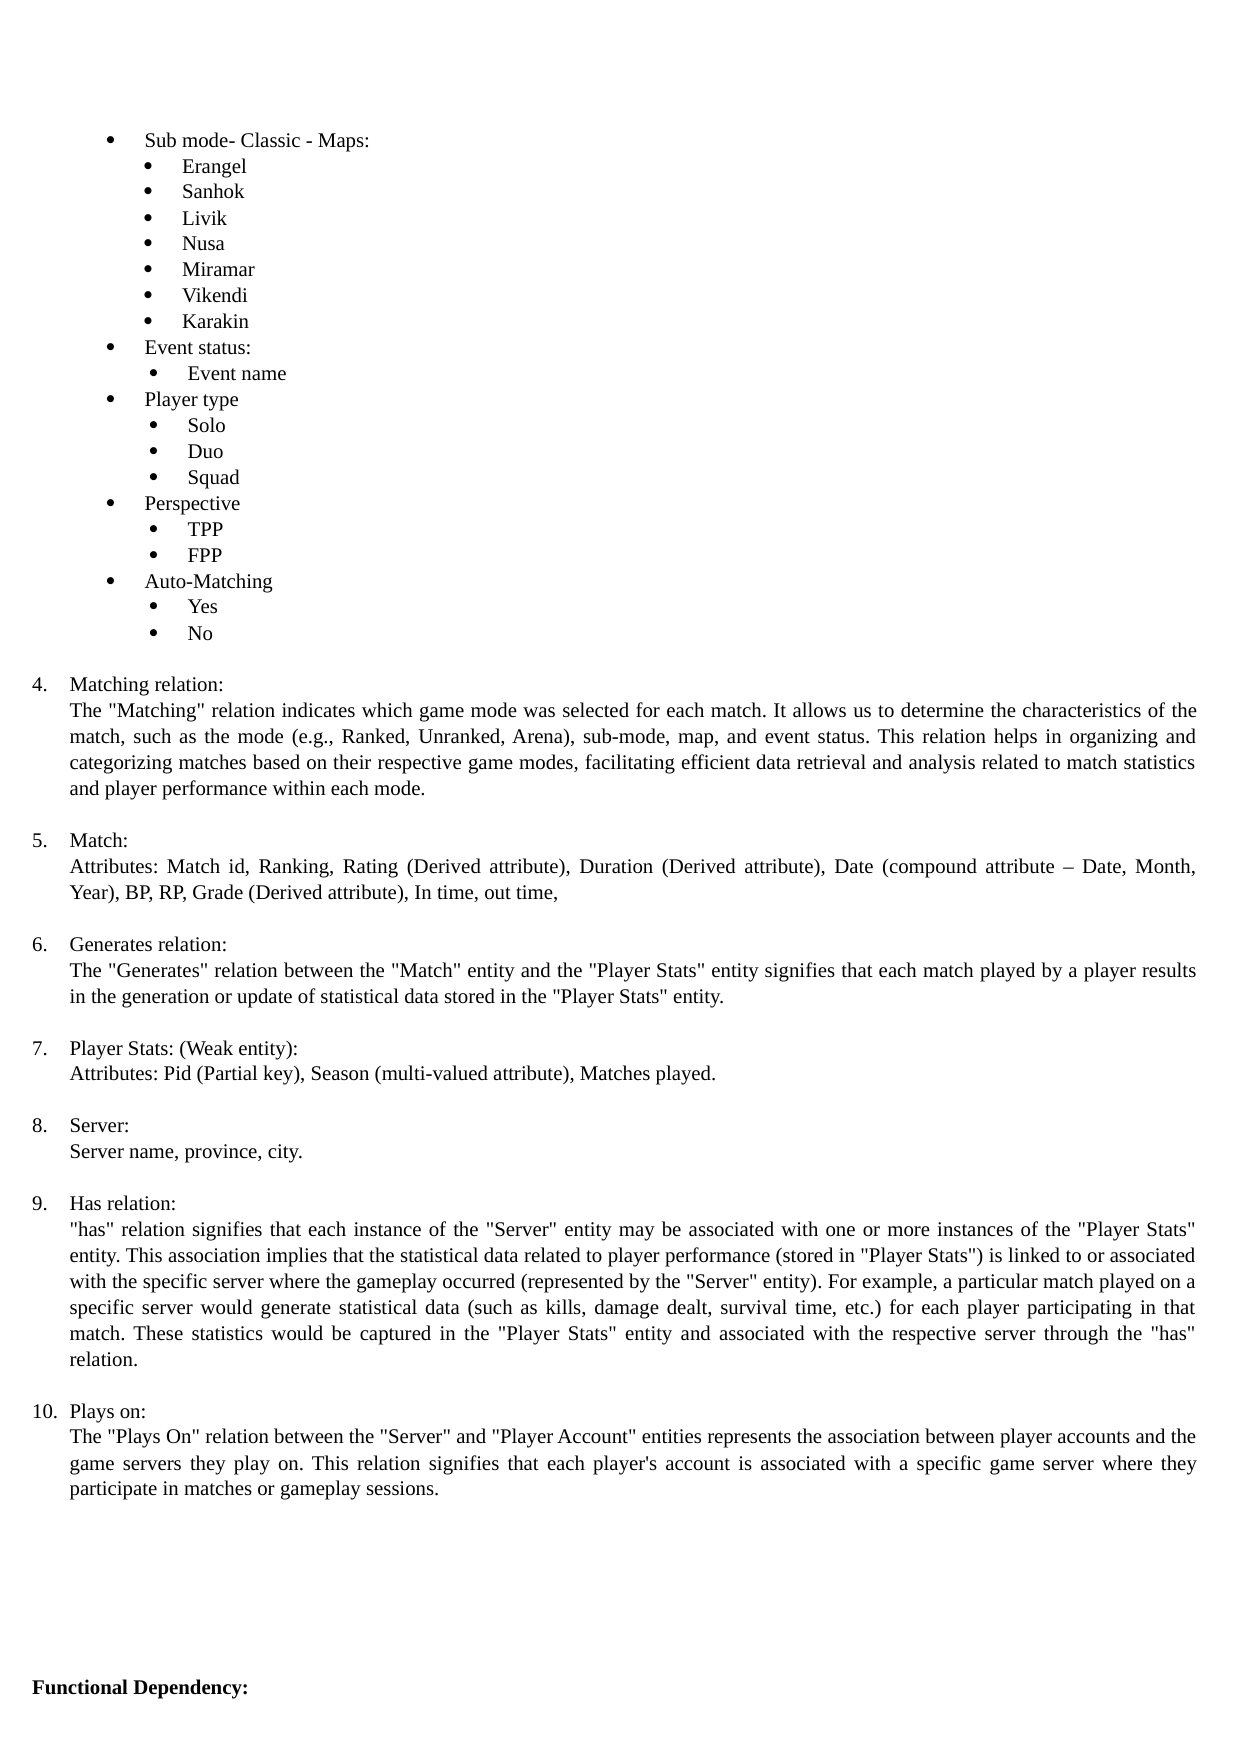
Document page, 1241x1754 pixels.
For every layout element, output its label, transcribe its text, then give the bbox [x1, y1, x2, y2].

list Auto-Matching [107, 568, 1198, 593]
list Solo [150, 413, 1198, 437]
list FPP [150, 543, 1198, 567]
list The "Generates" relation between the "Match" entity and the "Player Stats" entity signifies that each match played by a player results in the generation or update of statistical data stored in the "Player Stats" entity. [69, 958, 1198, 1008]
list Vikendi [144, 283, 1198, 307]
list Event status: [107, 335, 1198, 359]
list Attributes: Pid (Partial key), Season (multi-valued attribute), Matches played. [69, 1061, 1198, 1085]
list Duo [150, 439, 1198, 463]
list Yes [150, 594, 1198, 618]
list Generates relation: [32, 932, 1198, 956]
list The "Plays On" relation between the "Server" and "Player Account" entities represents the association between player accounts and the game servers they play on. This relation signifies that each player's account is associated with a specific game server where they participate in matches or gameplay sessions. [69, 1424, 1198, 1500]
list Perspective [107, 491, 1198, 515]
text Functional Dependency: [32, 1674, 1198, 1699]
list Sanhok [144, 179, 1198, 203]
list Player type [107, 387, 1198, 411]
list The "Matching" relation indicates which game mode was selected for each match. It allows us to determine the characteristics of the match, such as the mode (e.g., Ranked, Unranked, Arena), sub-mode, map, and event status. This relation helps in organizing and categorizing matches based on their respective game modes, facilitating efficient data retrieval and analysis related to match statistics and player performance within each mode. [69, 698, 1198, 800]
list Squad [150, 465, 1198, 489]
list Has relation: [32, 1191, 1198, 1215]
list Player Stats: (Weak entity): [32, 1035, 1198, 1059]
list Nusa [144, 231, 1198, 255]
list Miramar [144, 257, 1198, 281]
list Plays on: [32, 1398, 1198, 1423]
list "has" relation signifies that each instance of the "Server" entity may be associated with one or more instances of the "Player Stats" entity. This association implies that the statistical data related to player performance (stored in "Player Stats") is linked to or associated with the specific server where the gameplay occurred (represented by the "Server" entity). For example, a particular match played on a specific server would generate statistical data (such as kills, damage dealt, survival time, etc.) for each player participating in that match. These statistics would be captured in the "Player Stats" entity and associated with the respective server through the "has" relation. [69, 1217, 1198, 1371]
list Server name, province, city. [69, 1139, 1198, 1163]
list Matching relation: [32, 672, 1198, 696]
list Server: [32, 1113, 1198, 1137]
list Match: [32, 828, 1198, 852]
list Attributes: Match id, Ranking, Rating (Derived attribute), Duration (Derived attribute), Date (compound attribute – Date, Month, Year), BP, RP, Grade (Derived attribute), In time, out time, [69, 854, 1198, 904]
list No [150, 620, 1198, 644]
list Livik [144, 205, 1198, 229]
list Event name [150, 361, 1198, 385]
list TPP [150, 517, 1198, 541]
list Erangel [144, 153, 1198, 178]
list Karakin [144, 309, 1198, 333]
list Sub mode- Classic - Maps: [107, 128, 1198, 152]
